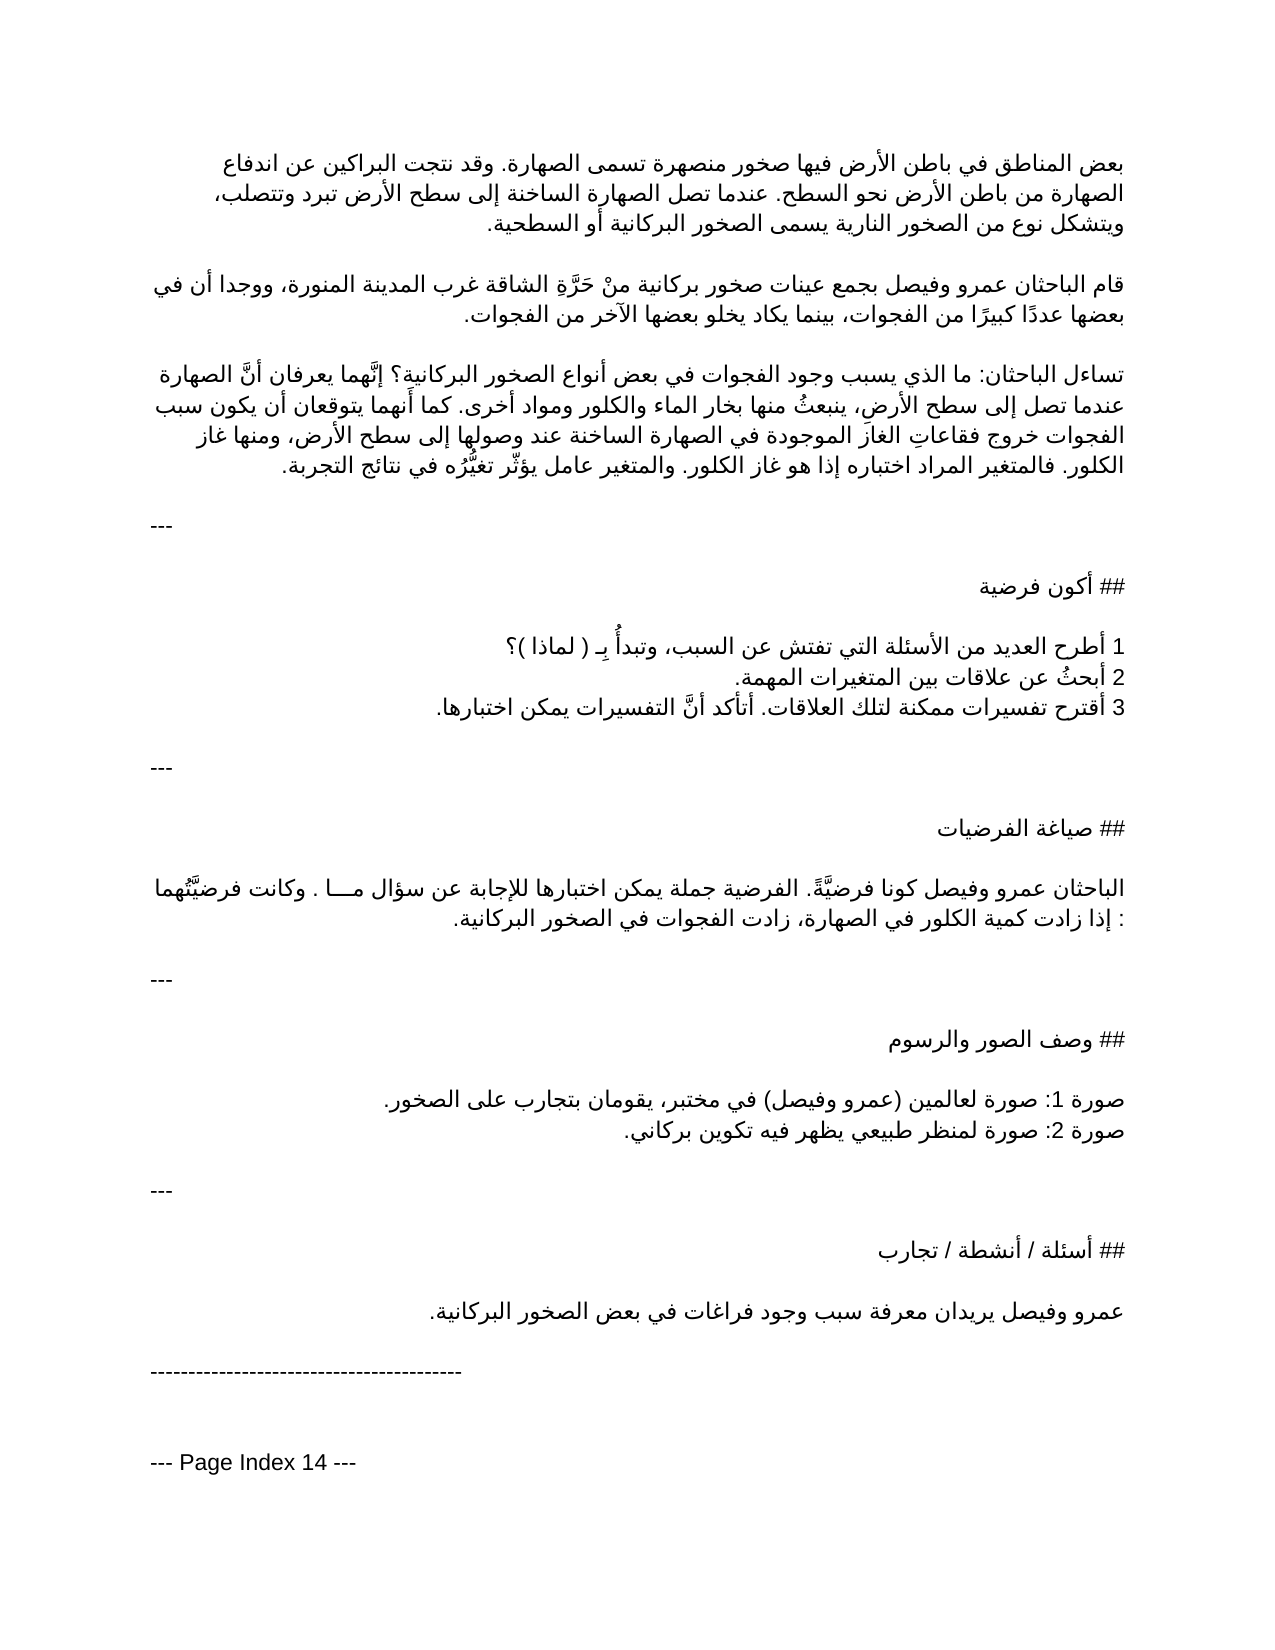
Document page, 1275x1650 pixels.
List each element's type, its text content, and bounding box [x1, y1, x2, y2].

text --- [150, 966, 1125, 992]
text ## أكون فرضية [150, 573, 1125, 599]
text --- [150, 754, 1125, 781]
text --- [150, 1177, 1125, 1203]
text 2 أبحثُ عن علاقات بين المتغيرات المهمة. [150, 663, 1125, 690]
text صورة 1: صورة لعالمين (عمرو وفيصل) في مختبر، يقومان بتجارب على الصخور. [150, 1086, 1125, 1113]
text بعض المناطق في باطن الأرض فيها صخور منصهرة تسمى الصهارة. وقد نتجت البراكين عن اندفاع الصهارة من باطن الأرض نحو السطح. عندما تصل الصهارة الساخنة إلى سطح الأرض تبرد وتتصلب، ويتشكل نوع من الصخور النارية يسمى الصخور البركانية أو السطحية. [150, 150, 1125, 237]
text قام الباحثان عمرو وفيصل بجمع عينات صخور بركانية منْ حَرَّةِ الشاقة غرب المدينة المنورة، ووجدا أن في بعضها عددًا كبيرًا من الفجوات، بينما يكاد يخلو بعضها الآخر من الفجوات. [150, 271, 1125, 327]
text 3 أقترح تفسيرات ممكنة لتلك العلاقات. أتأكد أنَّ التفسيرات يمكن اختبارها. [150, 694, 1125, 720]
text الباحثان عمرو وفيصل كونا فرضيَّةً. الفرضية جملة يمكن اختبارها للإجابة عن سؤال مـــا . وكانت فرضيَّتُهما : إذا زادت كمية الكلور في الصهارة، زادت الفجوات في الصخور البركانية. [150, 875, 1125, 932]
text ## صياغة الفرضيات [150, 814, 1125, 841]
text تساءل الباحثان: ما الذي يسبب وجود الفجوات في بعض أنواع الصخور البركانية؟ إنَّهما يعرفان أنَّ الصهارة عندما تصل إلى سطح الأرضِ، ينبعثُ منها بخار الماء والكلور ومواد أخرى. كما أَنهما يتوقعان أن يكون سبب الفجوات خروج فقاعاتِ الغاز الموجودة في الصهارة الساخنة عند وصولها إلى سطح الأرض، ومنها غاز الكلور. فالمتغير المراد اختباره إذا هو غاز الكلور. والمتغير عامل يؤثّر تغيُّرُه في نتائج التجربة. [150, 361, 1125, 478]
text ----------------------------------------- [150, 1358, 1125, 1385]
text --- Page Index 14 --- [150, 1449, 1125, 1475]
text --- [150, 512, 1125, 539]
text عمرو وفيصل يريدان معرفة سبب وجود فراغات في بعض الصخور البركانية. [150, 1298, 1125, 1324]
text صورة 2: صورة لمنظر طبيعي يظهر فيه تكوين بركاني. [150, 1117, 1125, 1143]
text ## أسئلة / أنشطة / تجارب [150, 1237, 1125, 1264]
text ## وصف الصور والرسوم [150, 1026, 1125, 1052]
text 1 أطرح العديد من الأسئلة التي تفتش عن السبب، وتبدأُ بِـ ( لماذا )؟ [150, 633, 1125, 660]
